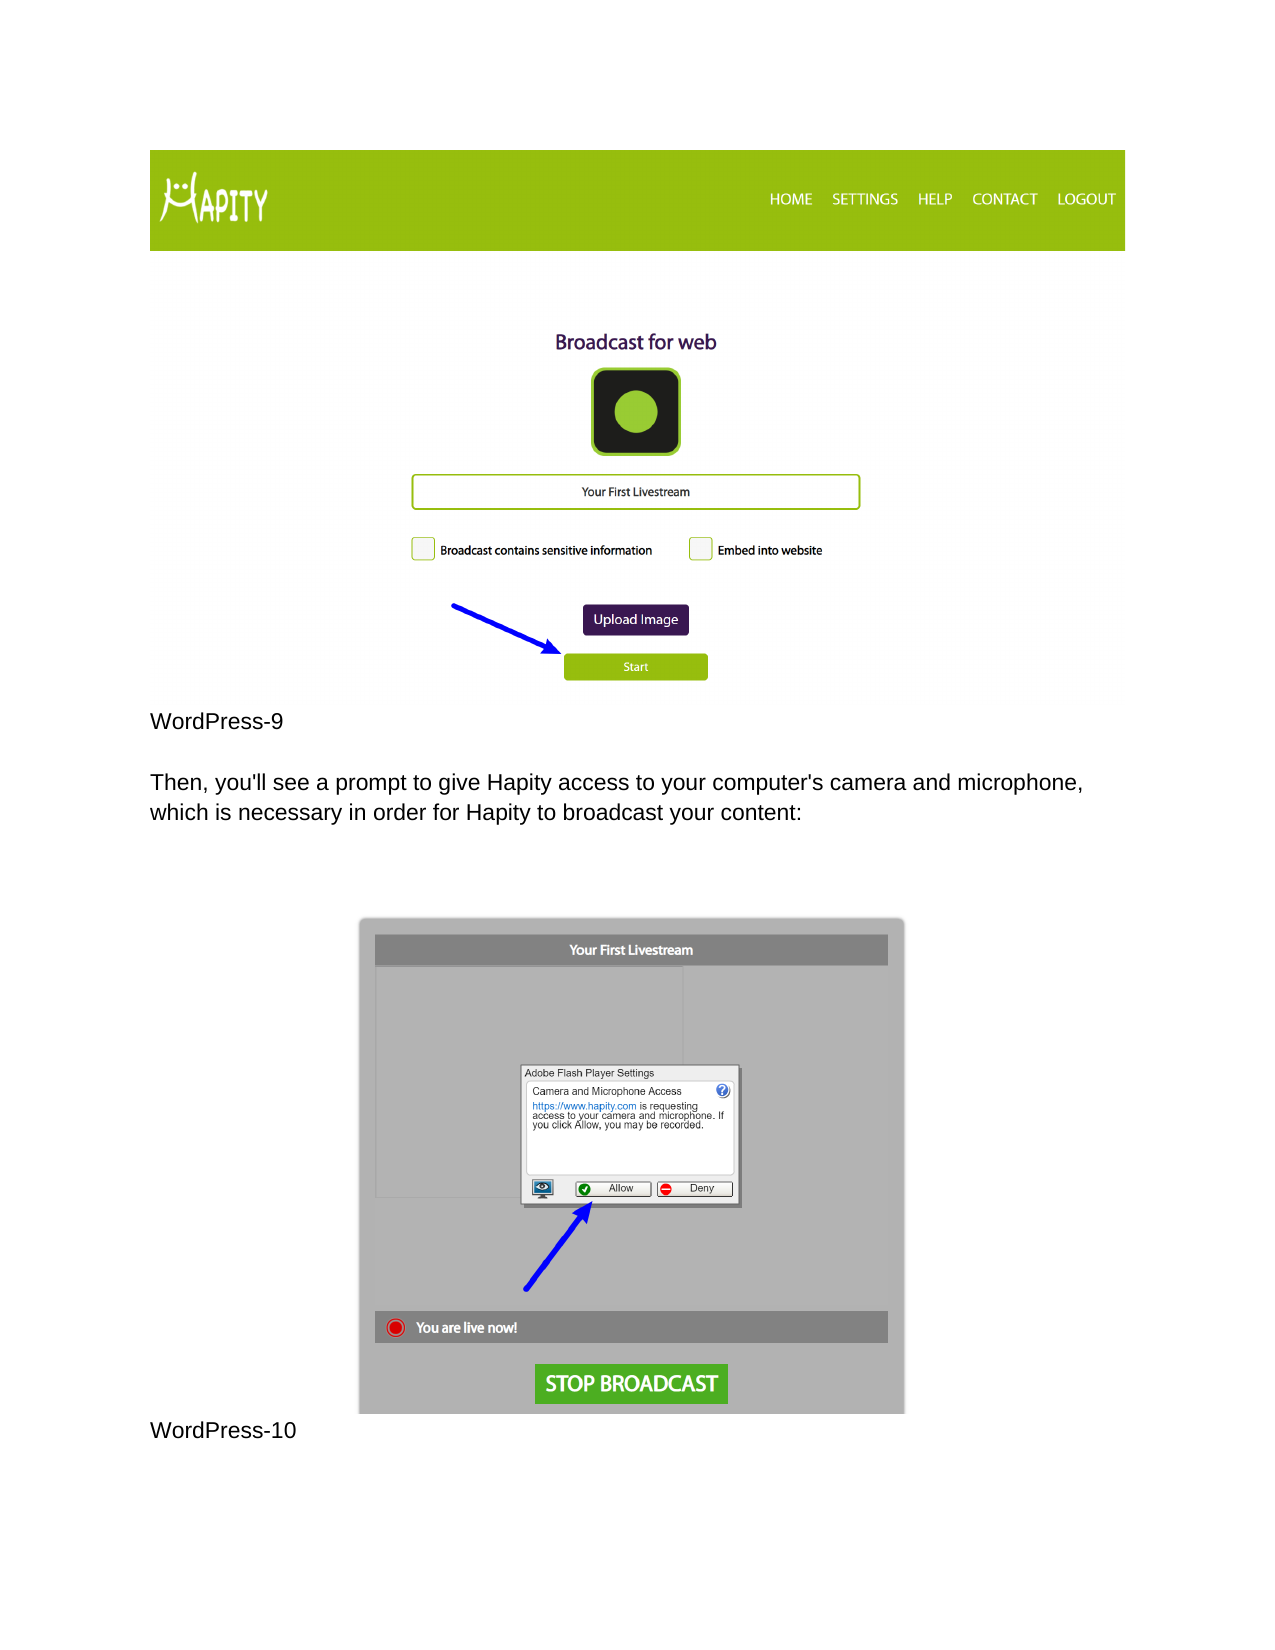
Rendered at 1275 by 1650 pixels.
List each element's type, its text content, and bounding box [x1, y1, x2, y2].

text WordPress-10 [150, 1417, 1125, 1443]
text Then, you'll see a prompt to give Hapity access to your computer's camera and microphone, which is necessary in order for Hapity to broadcast your content: [150, 768, 1125, 825]
picture [150, 859, 1125, 1414]
text WordPress-9 [150, 708, 1125, 734]
picture [150, 150, 1125, 705]
